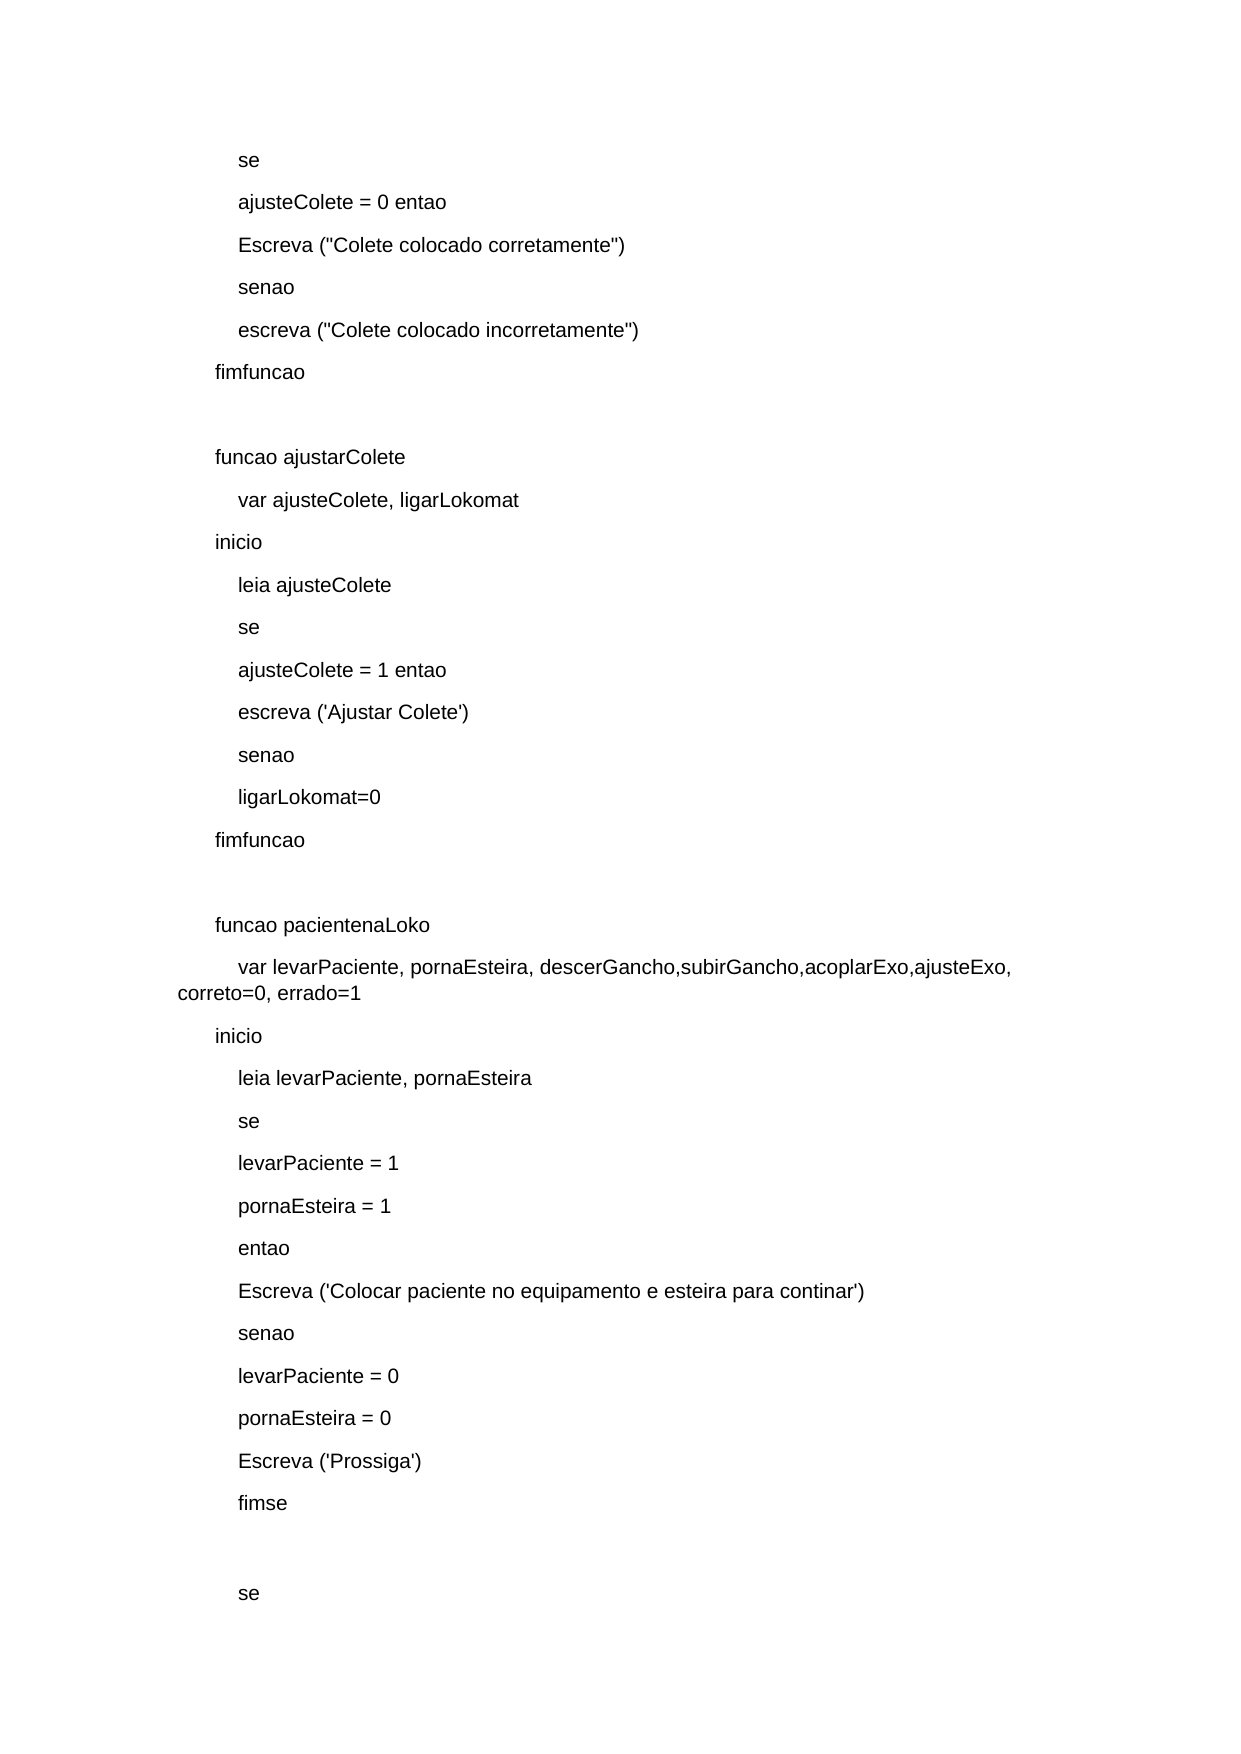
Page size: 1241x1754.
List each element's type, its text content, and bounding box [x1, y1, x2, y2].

text se [177, 1108, 1063, 1132]
text se [177, 1580, 1063, 1604]
text senao [177, 1321, 1063, 1345]
text Escreva ("Colete colocado corretamente") [177, 233, 1063, 257]
text fimfuncao [177, 360, 1063, 384]
text ajusteColete = 0 entao [177, 190, 1063, 214]
text ajusteColete = 1 entao [177, 658, 1063, 682]
text funcao pacientenaLoko [177, 913, 1063, 937]
text escreva ('Ajustar Colete') [177, 700, 1063, 724]
text leia ajusteColete [177, 573, 1063, 597]
text escreva ("Colete colocado incorretamente") [177, 318, 1063, 342]
text levarPaciente = 1 [177, 1151, 1063, 1175]
text senao [177, 275, 1063, 299]
text leia levarPaciente, pornaEsteira [177, 1066, 1063, 1090]
text fimfuncao [177, 828, 1063, 852]
text inicio [177, 1023, 1063, 1047]
text inicio [177, 530, 1063, 554]
text Escreva ('Colocar paciente no equipamento e esteira para continar') [177, 1278, 1063, 1302]
text funcao ajustarColete [177, 445, 1063, 469]
text se [177, 615, 1063, 639]
text fimse [177, 1491, 1063, 1515]
text var levarPaciente, pornaEsteira, descerGancho,subirGancho,acoplarExo,ajusteExo, correto=0, errado=1 [177, 955, 1063, 1005]
text entao [177, 1236, 1063, 1260]
text var ajusteColete, ligarLokomat [177, 488, 1063, 512]
text senao [177, 743, 1063, 767]
text pornaEsteira = 1 [177, 1193, 1063, 1217]
text levarPaciente = 0 [177, 1363, 1063, 1387]
text Escreva ('Prossiga') [177, 1448, 1063, 1472]
text ligarLokomat=0 [177, 785, 1063, 809]
text pornaEsteira = 0 [177, 1406, 1063, 1430]
text se [177, 148, 1063, 172]
